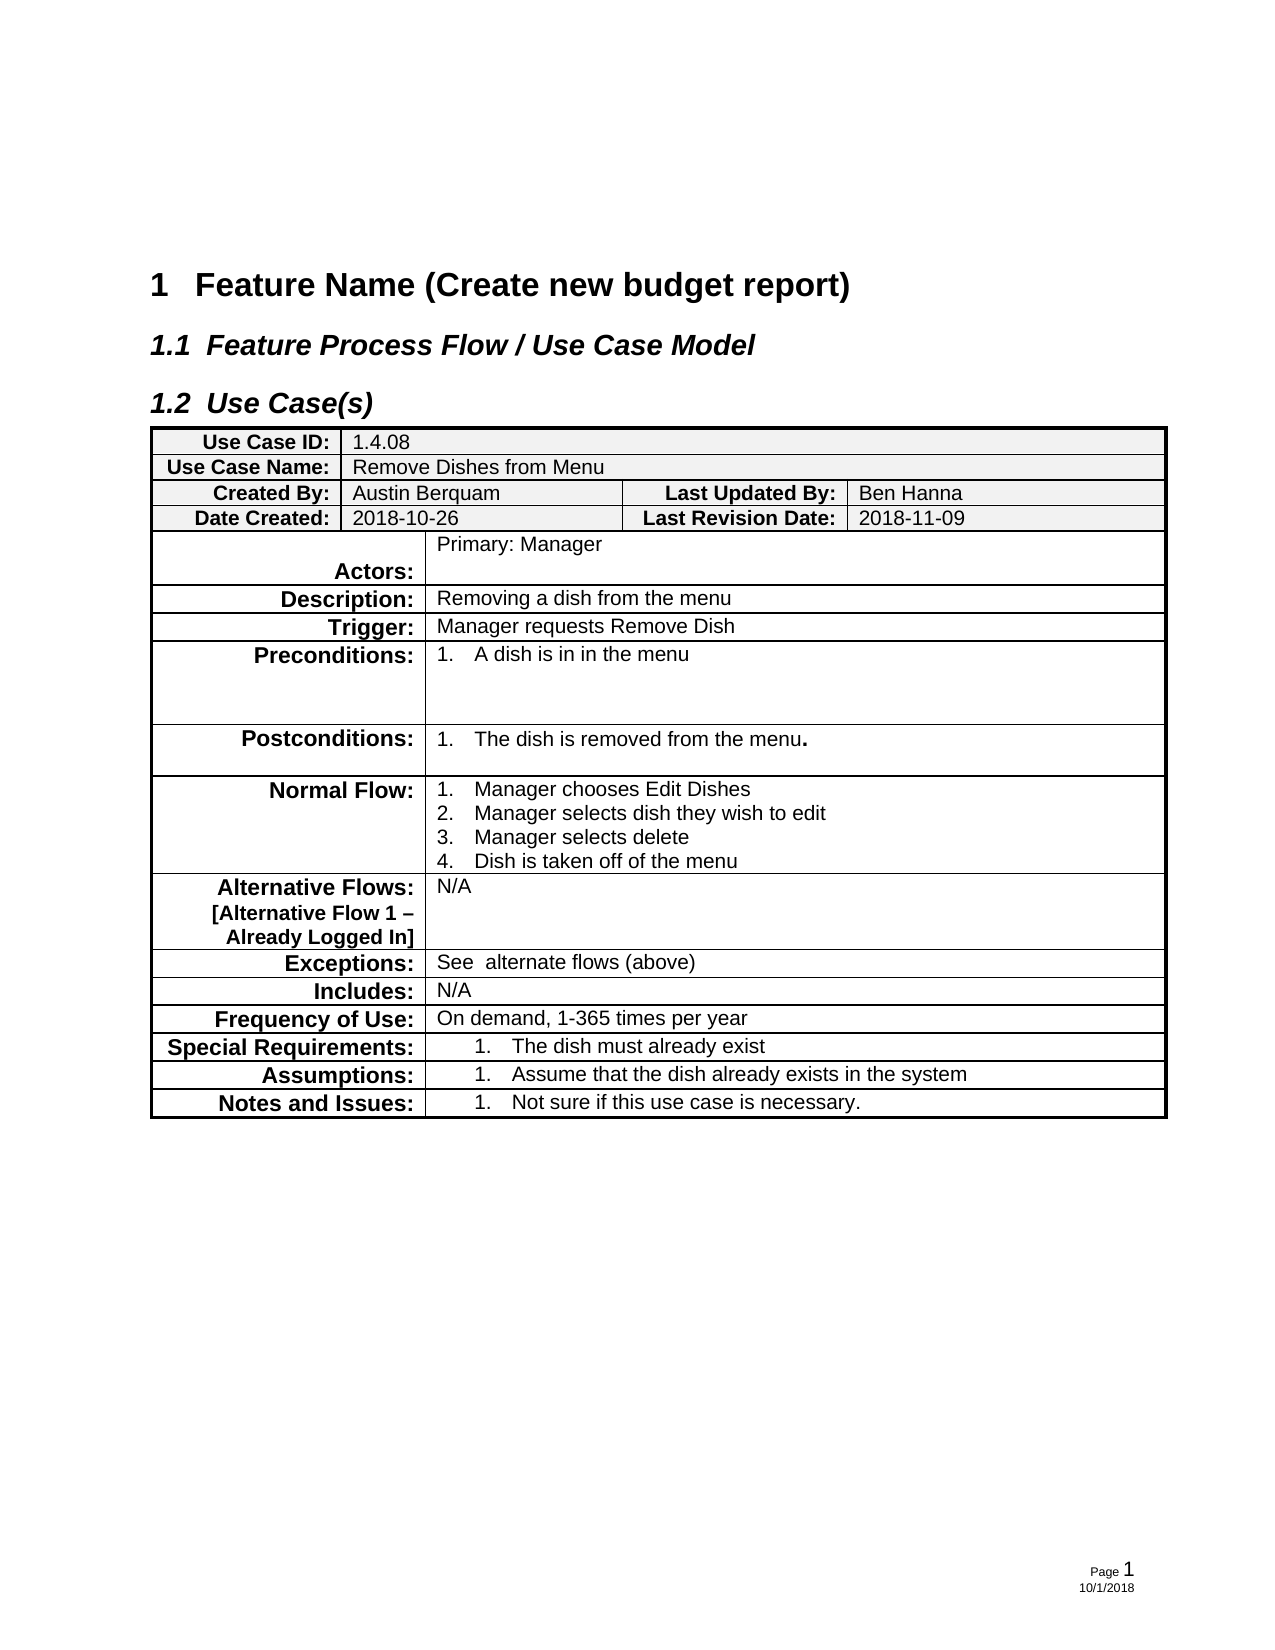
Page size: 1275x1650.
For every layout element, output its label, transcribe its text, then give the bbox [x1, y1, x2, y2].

table_cell N/A [426, 874, 1164, 948]
table_cell Trigger: [153, 614, 425, 640]
table_cell Normal Flow: [153, 777, 425, 873]
table_cell Preconditions: [153, 642, 425, 723]
table_cell Remove Dishes from Menu [342, 455, 1164, 479]
subtitle Feature Name (Create new budget report) [150, 264, 1134, 303]
table_cell Assumptions: [153, 1062, 425, 1088]
table_cell Assume that the dish already exists in the system [426, 1062, 1164, 1088]
table_cell Postconditions: [153, 725, 425, 775]
table_cell The dish is removed from the menu. [426, 725, 1164, 775]
table_cell Special Requirements: [153, 1034, 425, 1060]
table_cell Includes: [153, 978, 425, 1004]
table_cell See alternate flows (above) [426, 950, 1164, 976]
table_cell Use Case Name: [153, 455, 340, 479]
table_cell Actors: [153, 532, 425, 584]
table_header 1.4.08 [342, 430, 1164, 453]
table_cell A dish is in in the menu [426, 642, 1164, 723]
table_cell Frequency of Use: [153, 1006, 425, 1032]
table_cell Last Revision Date: [623, 506, 847, 530]
table_header Use Case ID: [153, 430, 340, 453]
table_cell On demand, 1-365 times per year [426, 1006, 1164, 1032]
subtitle Use Case(s) [150, 387, 1134, 420]
table_cell Description: [153, 586, 425, 612]
table_cell Last Updated By: [623, 481, 847, 504]
table_cell Austin Berquam [342, 481, 622, 504]
table_cell Manager chooses Edit Dishes Manager selects dish they wish to edit Manager selects delete Dish is taken off of the menu [426, 777, 1164, 873]
table_cell Primary: Manager [426, 532, 1164, 584]
table_cell Alternative Flows: [Alternative Flow 1 – Already Logged In] [153, 874, 425, 948]
table_cell Ben Hanna [848, 481, 1164, 504]
table_cell Date Created: [153, 506, 340, 530]
table_cell Exceptions: [153, 950, 425, 976]
table_cell Created By: [153, 481, 340, 504]
subtitle Feature Process Flow / Use Case Model [150, 328, 1134, 362]
table_cell 2018-11-09 [848, 506, 1164, 530]
table_cell Notes and Issues: [153, 1090, 425, 1116]
table_cell The dish must already exist [426, 1034, 1164, 1060]
table_cell Not sure if this use case is necessary. [426, 1090, 1164, 1116]
table_cell Manager requests Remove Dish [426, 614, 1164, 640]
table_cell 2018-10-26 [342, 506, 622, 530]
table_cell Removing a dish from the menu [426, 586, 1164, 612]
table_cell N/A [426, 978, 1164, 1004]
